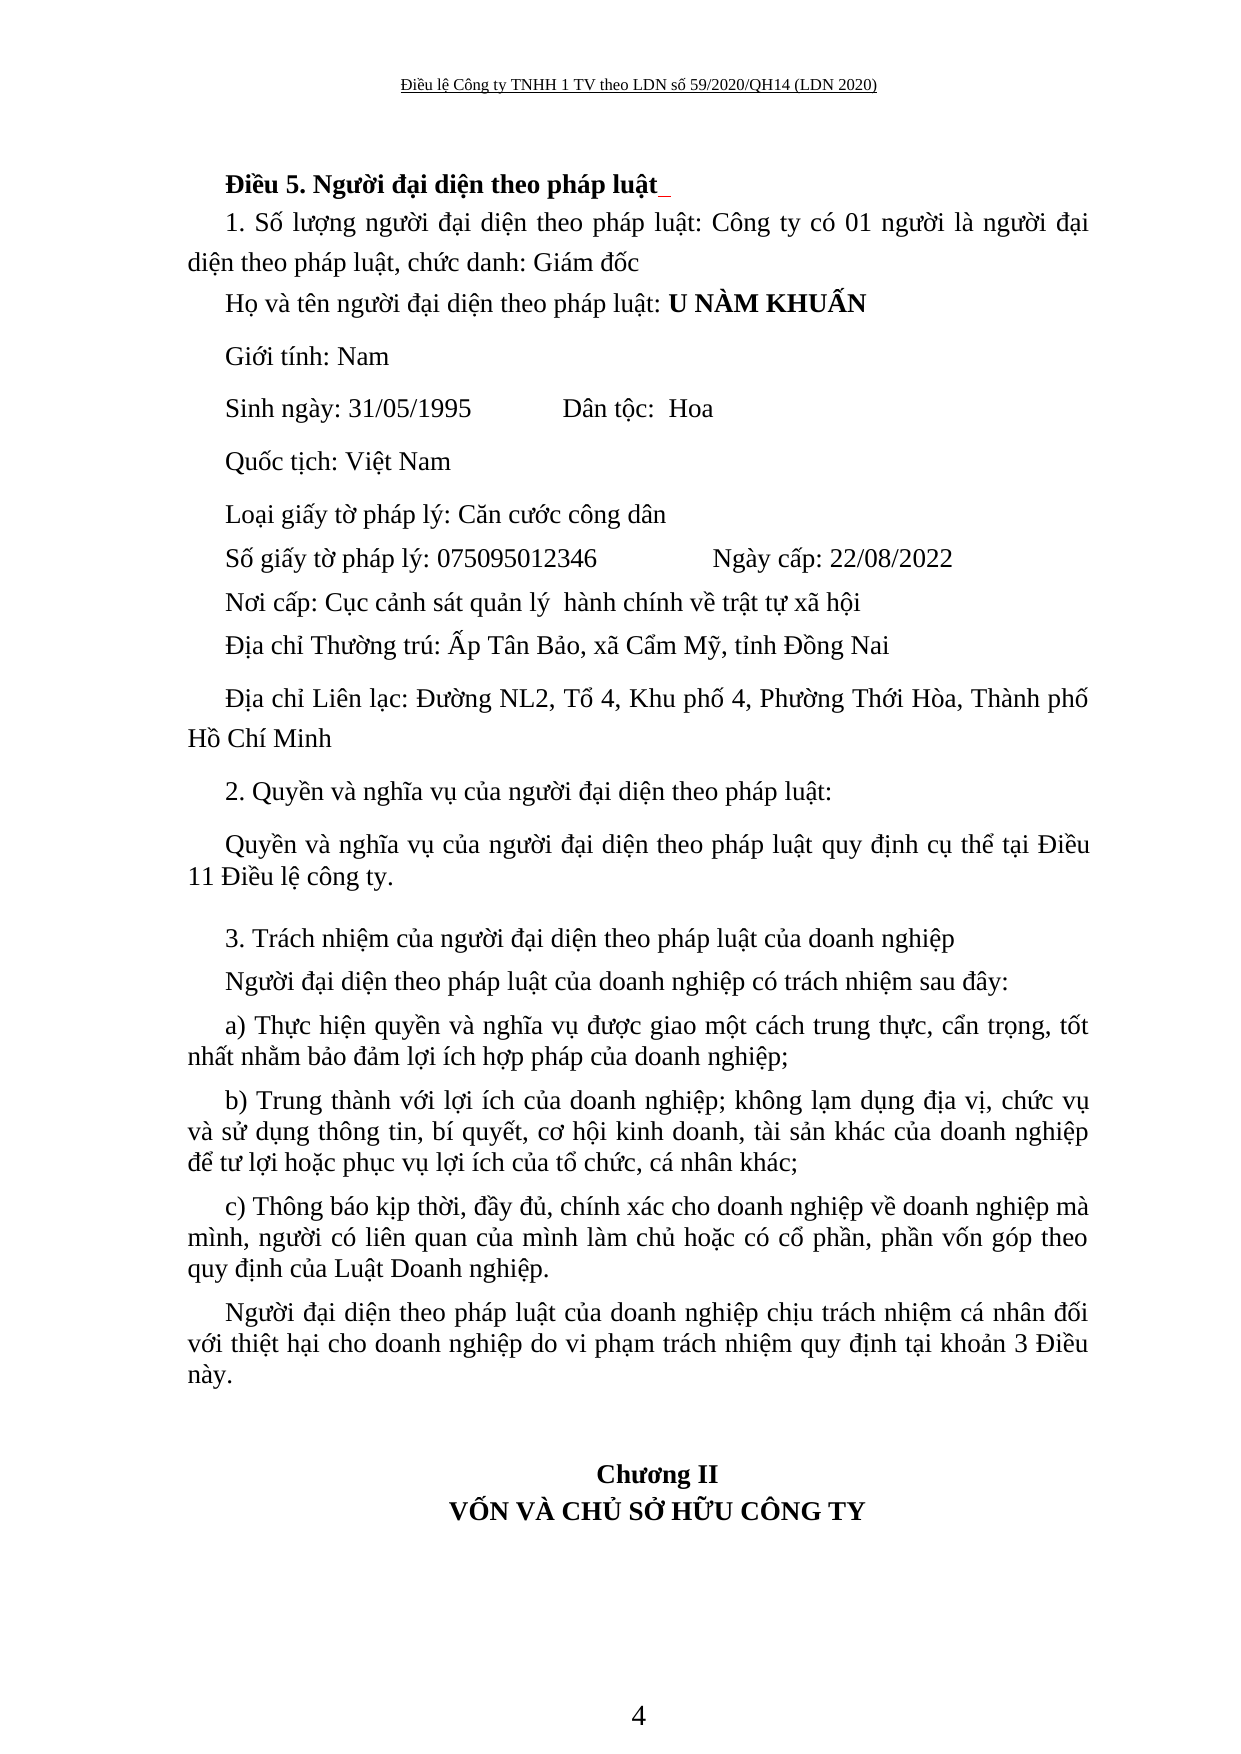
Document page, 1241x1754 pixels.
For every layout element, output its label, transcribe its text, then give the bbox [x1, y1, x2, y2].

text Loại giấy tờ pháp lý: Căn cước công dân [187, 498, 1090, 529]
text Họ và tên người đại diện theo pháp luật: U NÀM KHUẤN [187, 287, 1090, 318]
subtitle 1. Số lượng người đại diện theo pháp luật: Công ty có 01 người là người đại diện theo pháp luật, chức danh: Giám đốc [187, 206, 1090, 277]
text Người đại diện theo pháp luật của doanh nghiệp chịu trách nhiệm cá nhân đối với thiệt hại cho doanh nghiệp do vi phạm trách nhiệm quy định tại khoản 3 Điều này. [187, 1296, 1090, 1389]
subtitle Điều 5. Người đại diện theo pháp luật [187, 168, 1090, 199]
text Nơi cấp: Cục cảnh sát quản lý hành chính về trật tự xã hội [187, 586, 1090, 617]
text Sinh ngày: 31/05/1995 Dân tộc: Hoa [187, 392, 1090, 424]
text 2. Quyền và nghĩa vụ của người đại diện theo pháp luật: [187, 776, 1090, 807]
text b) Trung thành với lợi ích của doanh nghiệp; không lạm dụng địa vị, chức vụ và sử dụng thông tin, bí quyết, cơ hội kinh doanh, tài sản khác của doanh nghiệp để tư lợi hoặc phục vụ lợi ích của tổ chức, cá nhân khác; [187, 1084, 1090, 1177]
subtitle Chương II [187, 1458, 1090, 1489]
text Giới tính: Nam [187, 339, 1090, 371]
text 3. Trách nhiệm của người đại diện theo pháp luật của doanh nghiệp [187, 922, 1090, 953]
text Số giấy tờ pháp lý: 075095012346 Ngày cấp: 22/08/2022 [187, 542, 1090, 573]
text c) Thông báo kịp thời, đầy đủ, chính xác cho doanh nghiệp về doanh nghiệp mà mình, người có liên quan của mình làm chủ hoặc có cổ phần, phần vốn góp theo quy định của Luật Doanh nghiệp. [187, 1190, 1090, 1283]
text VỐN VÀ CHỦ SỞ HỮU CÔNG TY [187, 1495, 1090, 1526]
text a) Thực hiện quyền và nghĩa vụ được giao một cách trung thực, cẩn trọng, tốt nhất nhằm bảo đảm lợi ích hợp pháp của doanh nghiệp; [187, 1009, 1090, 1071]
text Quyền và nghĩa vụ của người đại diện theo pháp luật quy định cụ thể tại Điều 11 Điều lệ công ty. [187, 828, 1090, 891]
text Địa chỉ Thường trú: Ấp Tân Bảo, xã Cẩm Mỹ, tỉnh Đồng Nai [187, 629, 1090, 660]
text Người đại diện theo pháp luật của doanh nghiệp có trách nhiệm sau đây: [187, 966, 1090, 997]
text Địa chỉ Liên lạc: Đường NL2, Tổ 4, Khu phố 4, Phường Thới Hòa, Thành phố Hồ Chí Minh [187, 682, 1090, 754]
text Quốc tịch: Việt Nam [187, 445, 1090, 477]
